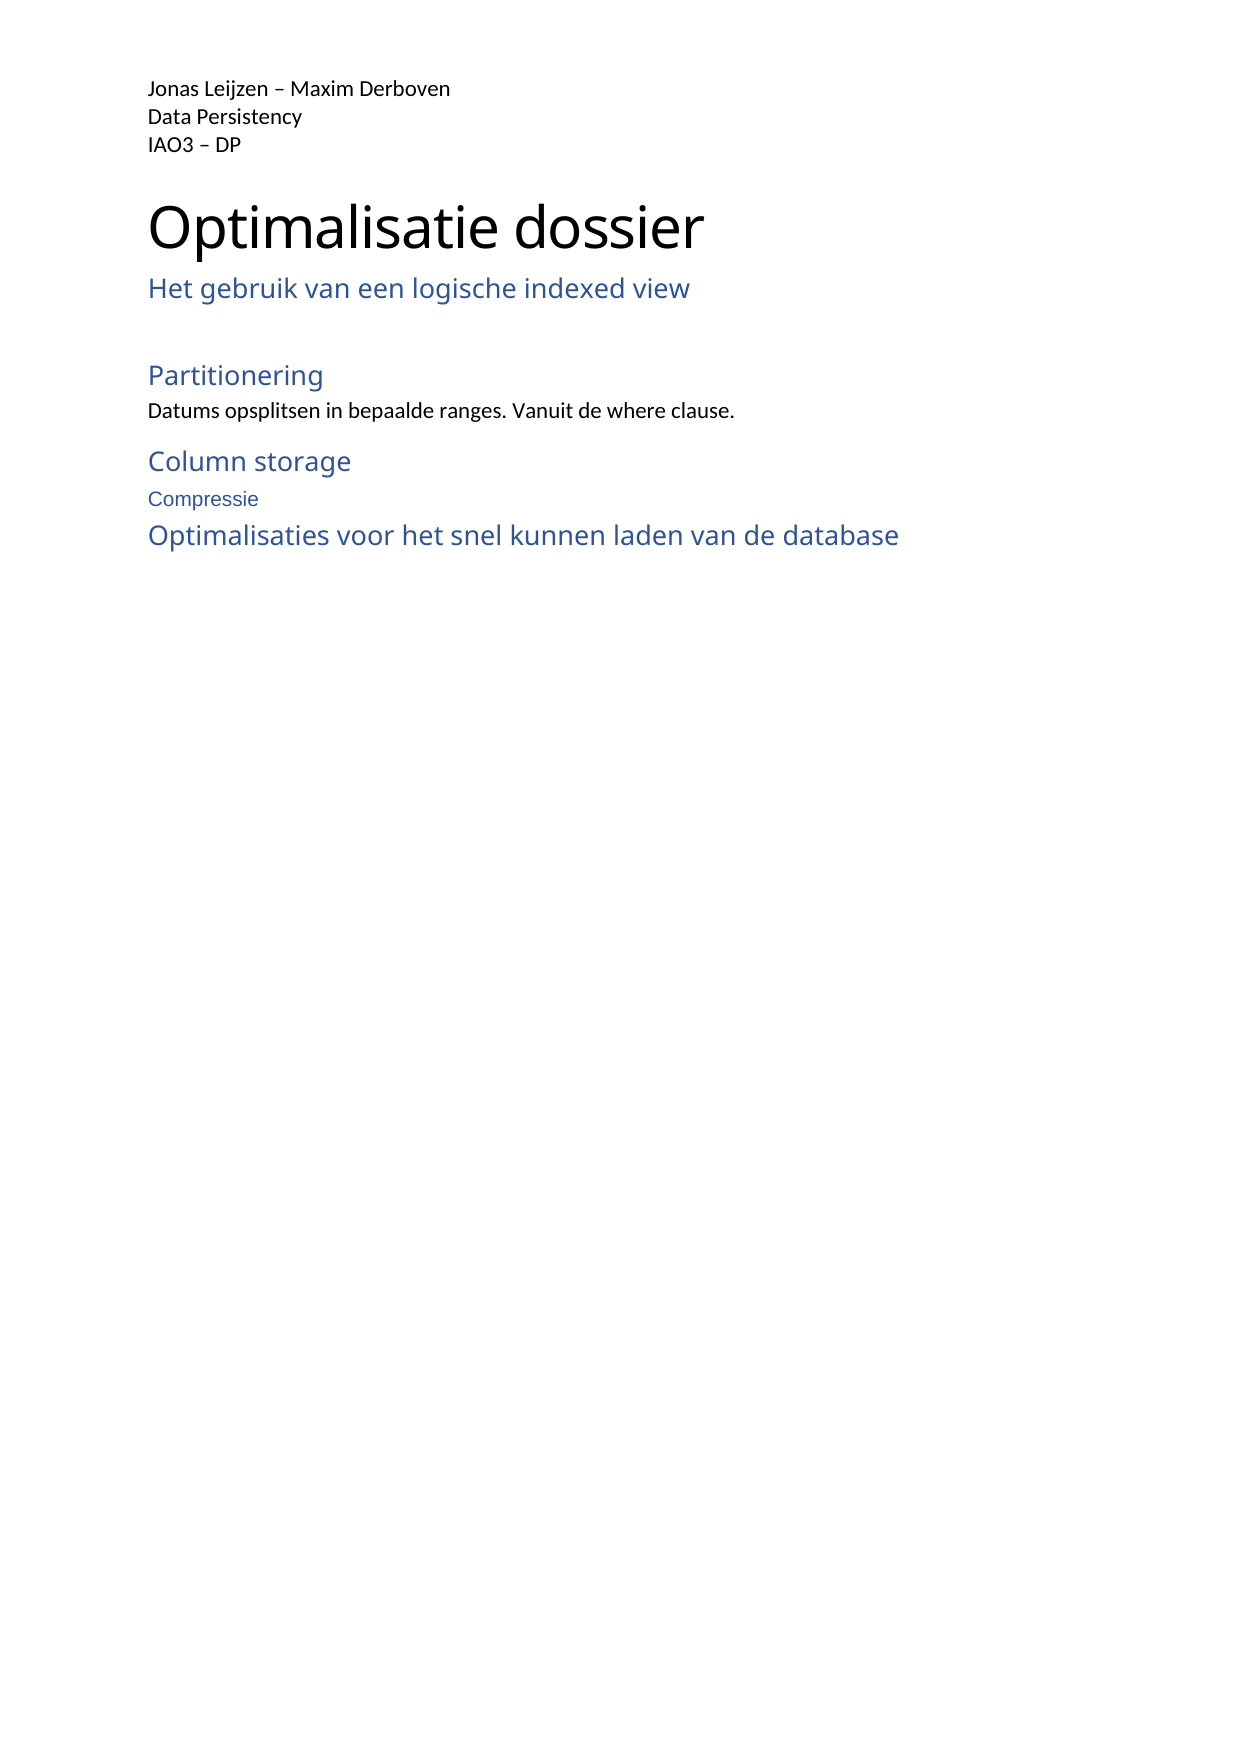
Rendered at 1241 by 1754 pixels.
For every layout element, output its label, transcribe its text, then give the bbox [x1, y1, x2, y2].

subtitle Optimalisaties voor het snel kunnen laden van de database [148, 517, 1093, 554]
title Optimalisatie dossier [148, 186, 1093, 265]
subtitle Het gebruik van een logische indexed view [148, 269, 1093, 306]
subtitle Partitionering [148, 356, 1093, 393]
subtitle Compressie [148, 487, 1093, 511]
text Datums opsplitsen in bepaalde ranges. Vanuit de where clause. [148, 396, 1093, 424]
subtitle Column storage [148, 443, 1093, 480]
